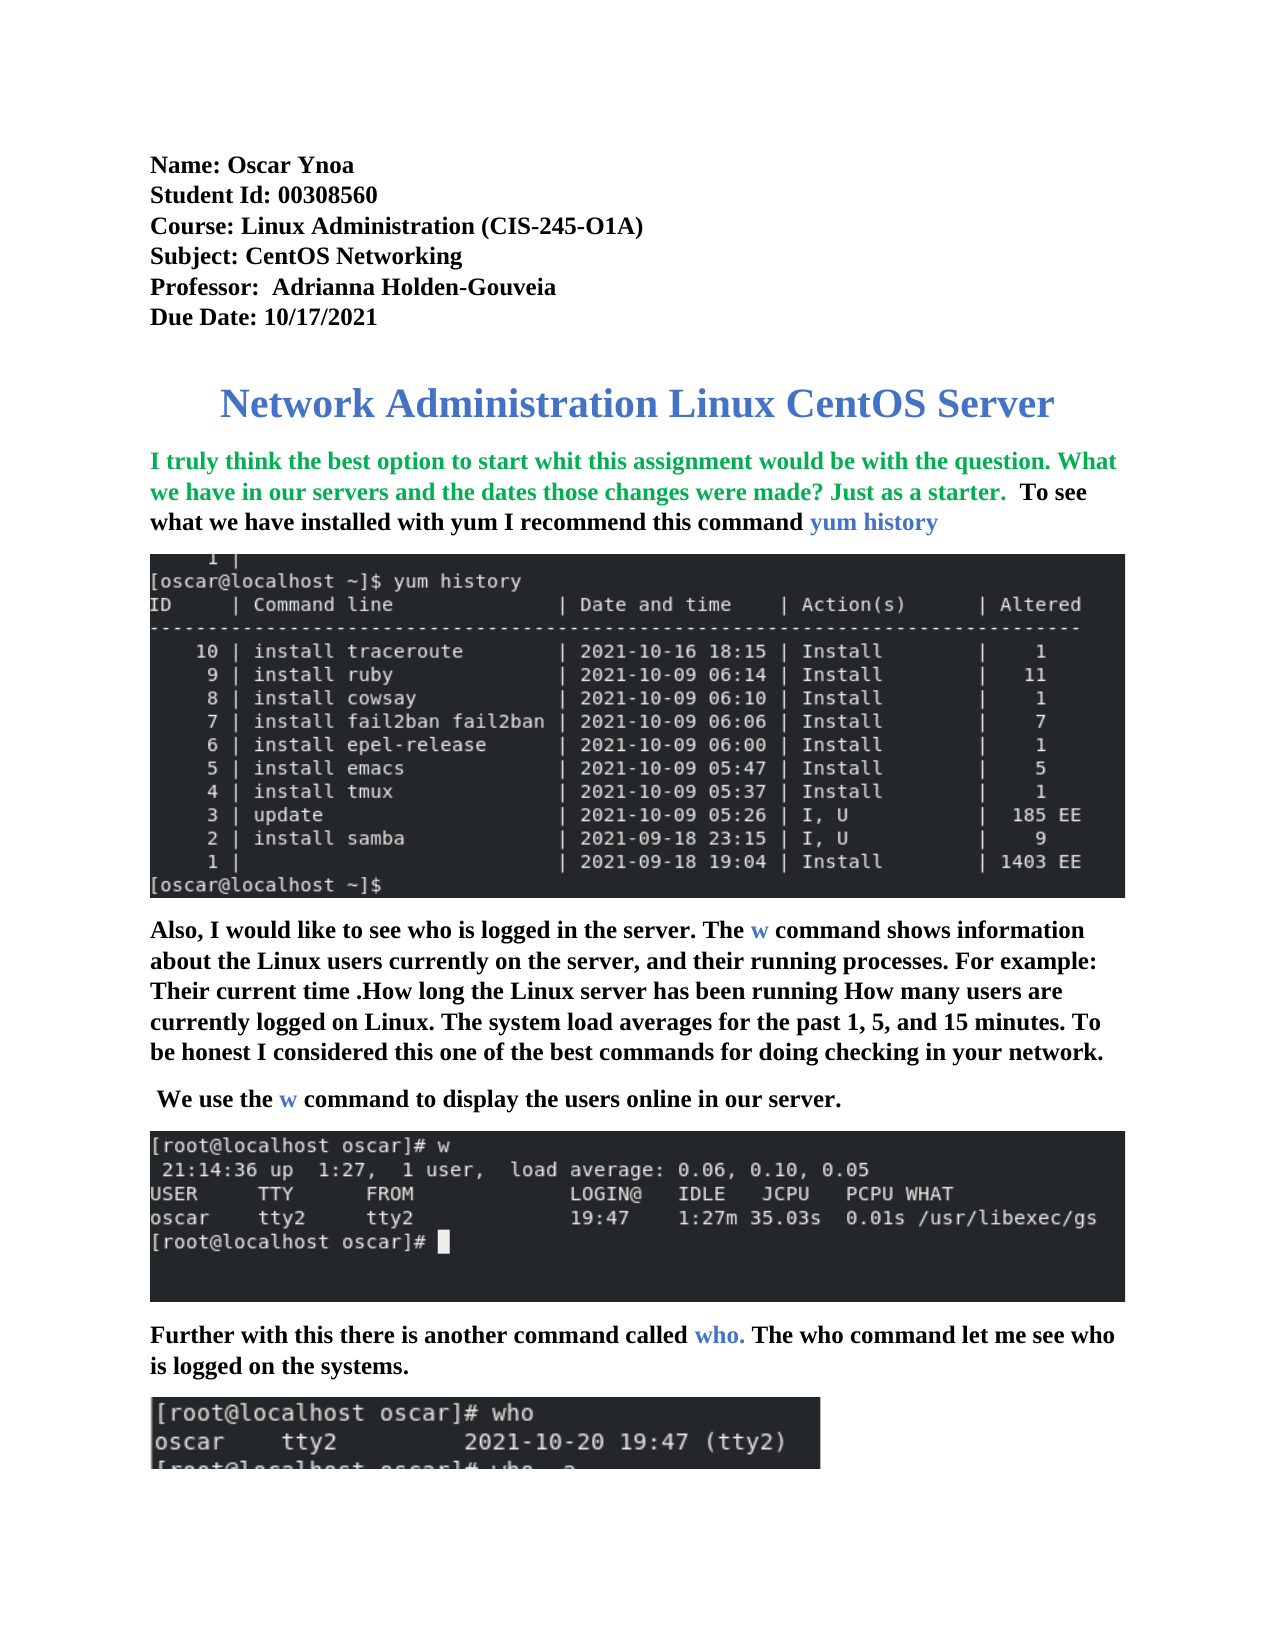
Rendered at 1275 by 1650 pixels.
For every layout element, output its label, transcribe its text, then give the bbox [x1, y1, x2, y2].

picture [150, 1131, 1125, 1302]
picture [150, 1397, 821, 1469]
text Student Id: 00308560 [150, 180, 1125, 209]
text Professor: Adrianna Holden-Gouveia [150, 272, 1125, 300]
text We use the w command to display the users online in our server. [150, 1084, 1125, 1113]
text Further with this there is another command called who. The who command let me see who is logged on the systems. [150, 1320, 1125, 1379]
text Name: Oscar Ynoa [150, 150, 1125, 179]
text Subject: CentOS Networking [150, 241, 1125, 270]
text Also, I would like to see who is logged in the server. The w command shows information about the Linux users currently on the server, and their running processes. For example: Their current time .How long the Linux server has been running How many users are currently logged on Linux. The system load averages for the past 1, 5, and 15 minutes. To be honest I considered this one of the best commands for doing checking in your network. [150, 916, 1125, 1066]
text I truly think the best option to start whit this assignment would be with the question. What we have in our servers and the dates those changes were made? Just as a starter. To see what we have installed with yum I recommend this command yum history [150, 446, 1125, 536]
picture [150, 554, 1125, 898]
text Network Administration Linux CentOS Server [150, 379, 1125, 427]
text Due Date: 10/17/2021 [150, 302, 1125, 331]
text Course: Linux Administration (CIS-245-O1A) [150, 211, 1125, 239]
